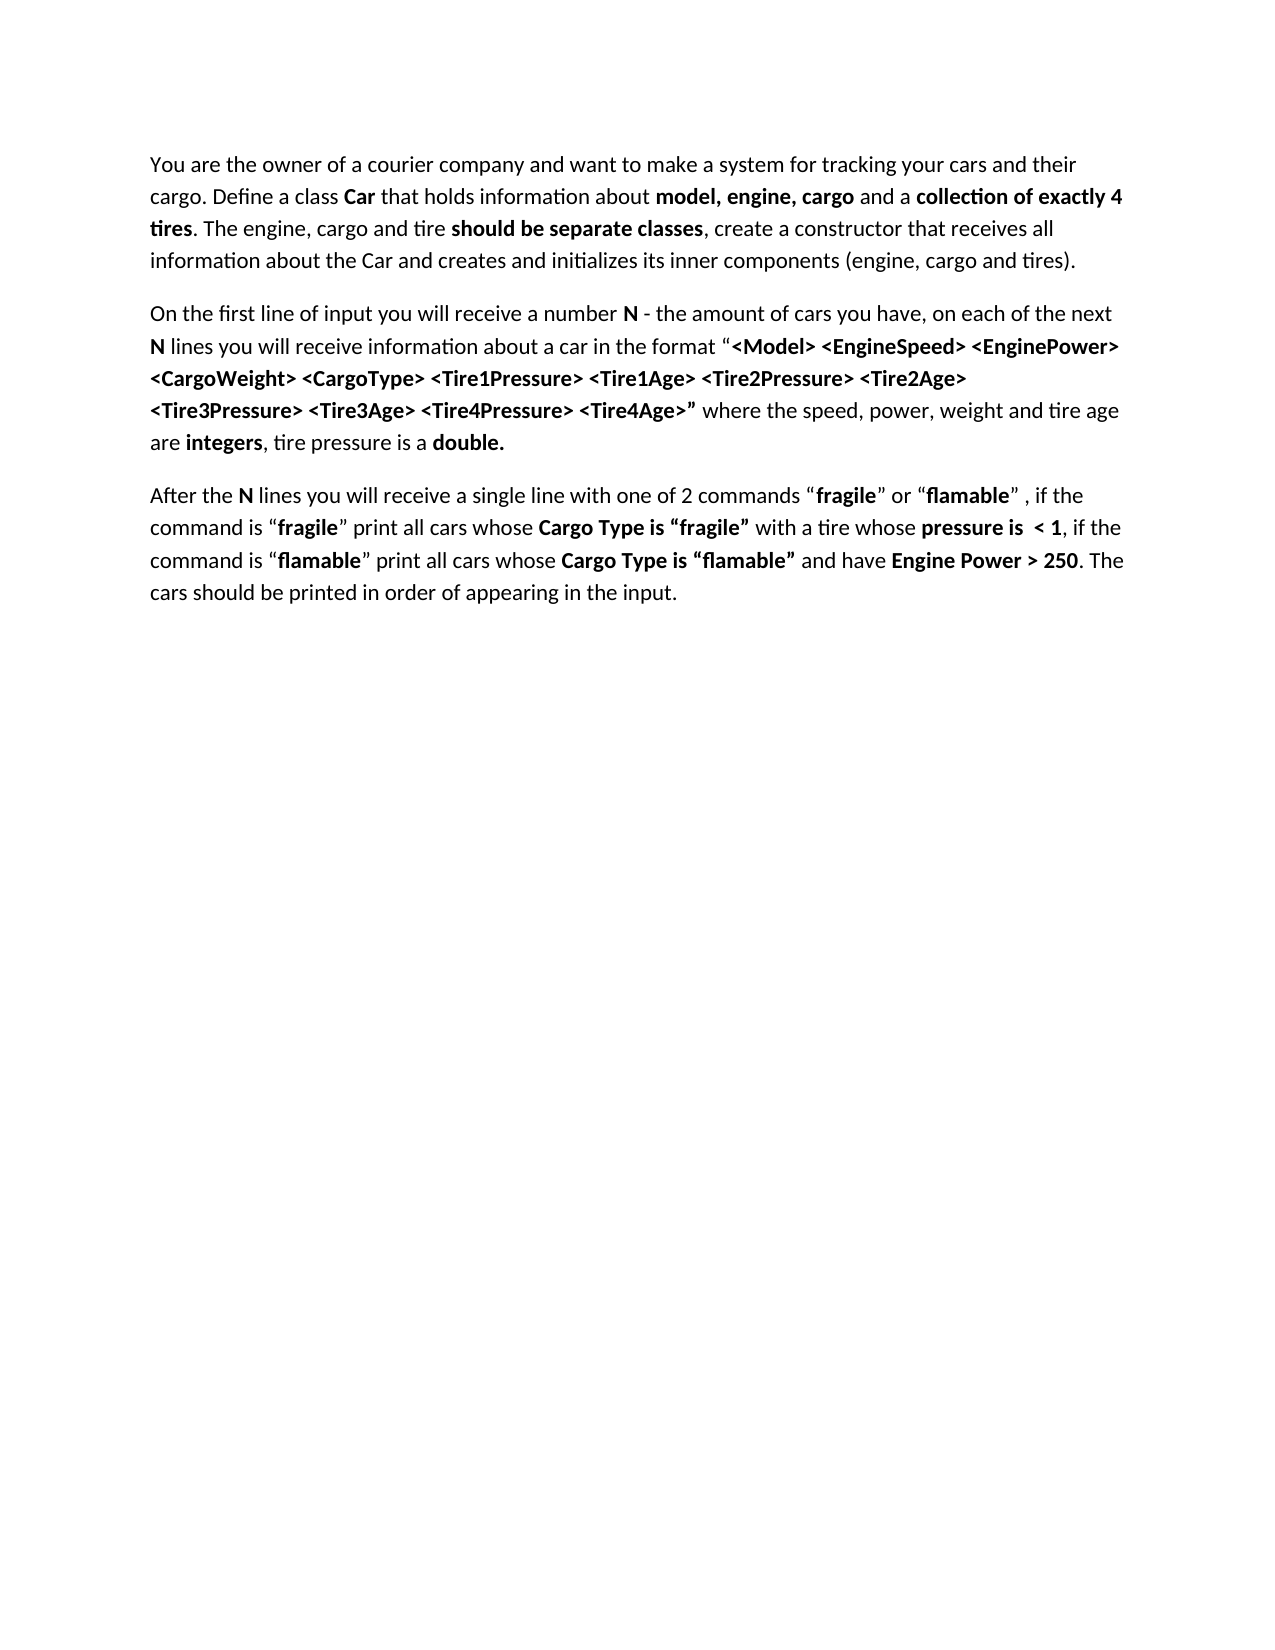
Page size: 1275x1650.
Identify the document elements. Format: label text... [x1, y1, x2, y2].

text On the first line of input you will receive a number N - the amount of cars you have, on each of the next N lines you will receive information about a car in the format “<Model> <EngineSpeed> <EnginePower> <CargoWeight> <CargoType> <Tire1Pressure> <Tire1Age> <Tire2Pressure> <Tire2Age> <Tire3Pressure> <Tire3Age> <Tire4Pressure> <Tire4Age>” where the speed, power, weight and tire age are integers, tire pressure is a double. [150, 299, 1125, 456]
text After the N lines you will receive a single line with one of 2 commands “fragile” or “flamable” , if the command is “fragile” print all cars whose Cargo Type is “fragile” with a tire whose pressure is < 1, if the command is “flamable” print all cars whose Cargo Type is “flamable” and have Engine Power > 250. The cars should be printed in order of appearing in the input. [150, 481, 1125, 606]
text You are the owner of a courier company and want to make a system for tracking your cars and their cargo. Define a class Car that holds information about model, engine, cargo and a collection of exactly 4 tires. The engine, cargo and tire should be separate classes, create a constructor that receives all information about the Car and creates and initializes its inner components (engine, cargo and tires). [150, 150, 1125, 274]
